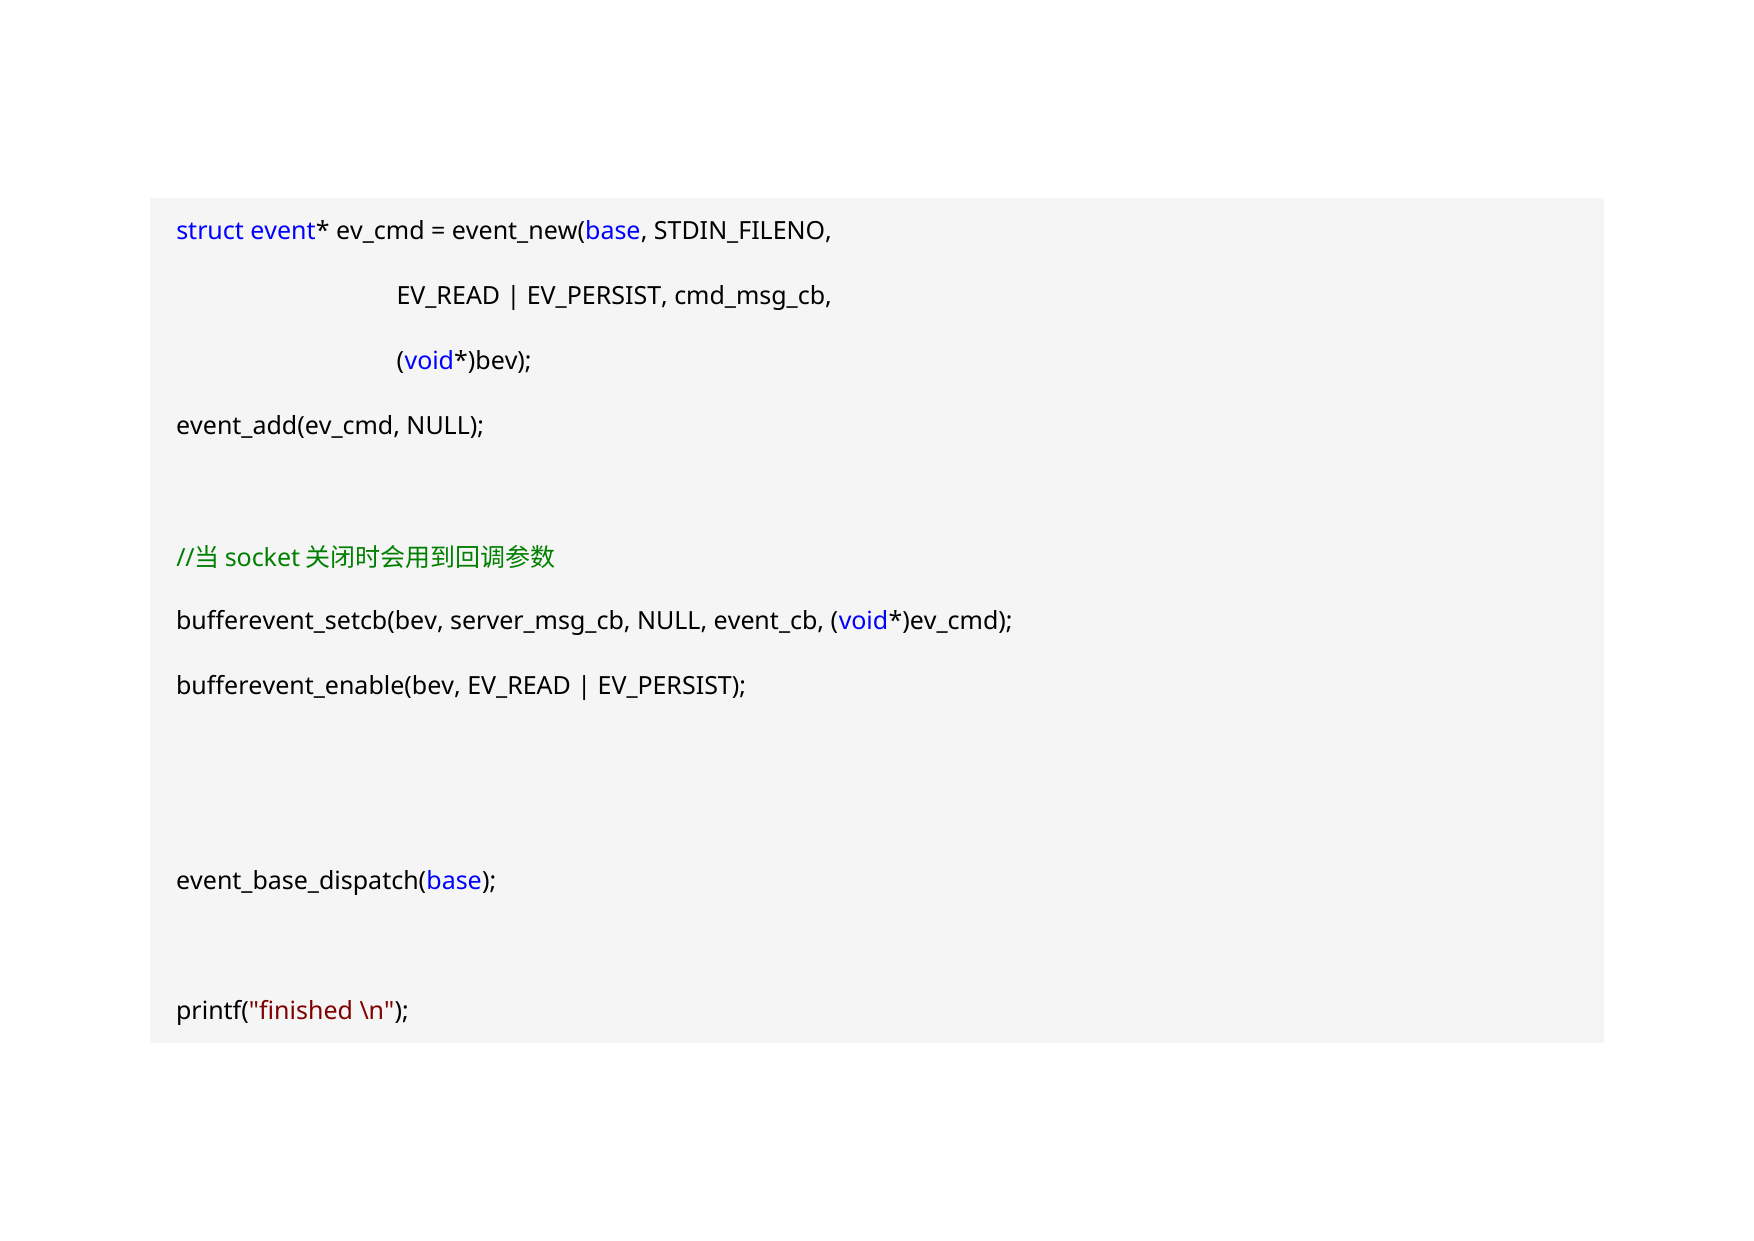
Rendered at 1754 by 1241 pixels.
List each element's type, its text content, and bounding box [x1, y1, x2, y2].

text (void*)bev); [150, 328, 1604, 393]
text struct event* ev_cmd = event_new(base, STDIN_FILENO, [150, 198, 1604, 263]
text bufferevent_setcb(bev, server_msg_cb, NULL, event_cb, (void*)ev_cmd); [150, 588, 1604, 653]
text bufferevent_enable(bev, EV_READ | EV_PERSIST); [150, 653, 1604, 718]
text printf("finished \n"); [150, 978, 1604, 1043]
text //当socket关闭时会用到回调参数 [150, 523, 1604, 588]
text event_base_dispatch(base); [150, 848, 1604, 913]
text event_add(ev_cmd, NULL); [150, 393, 1604, 458]
text EV_READ | EV_PERSIST, cmd_msg_cb, [150, 263, 1604, 328]
